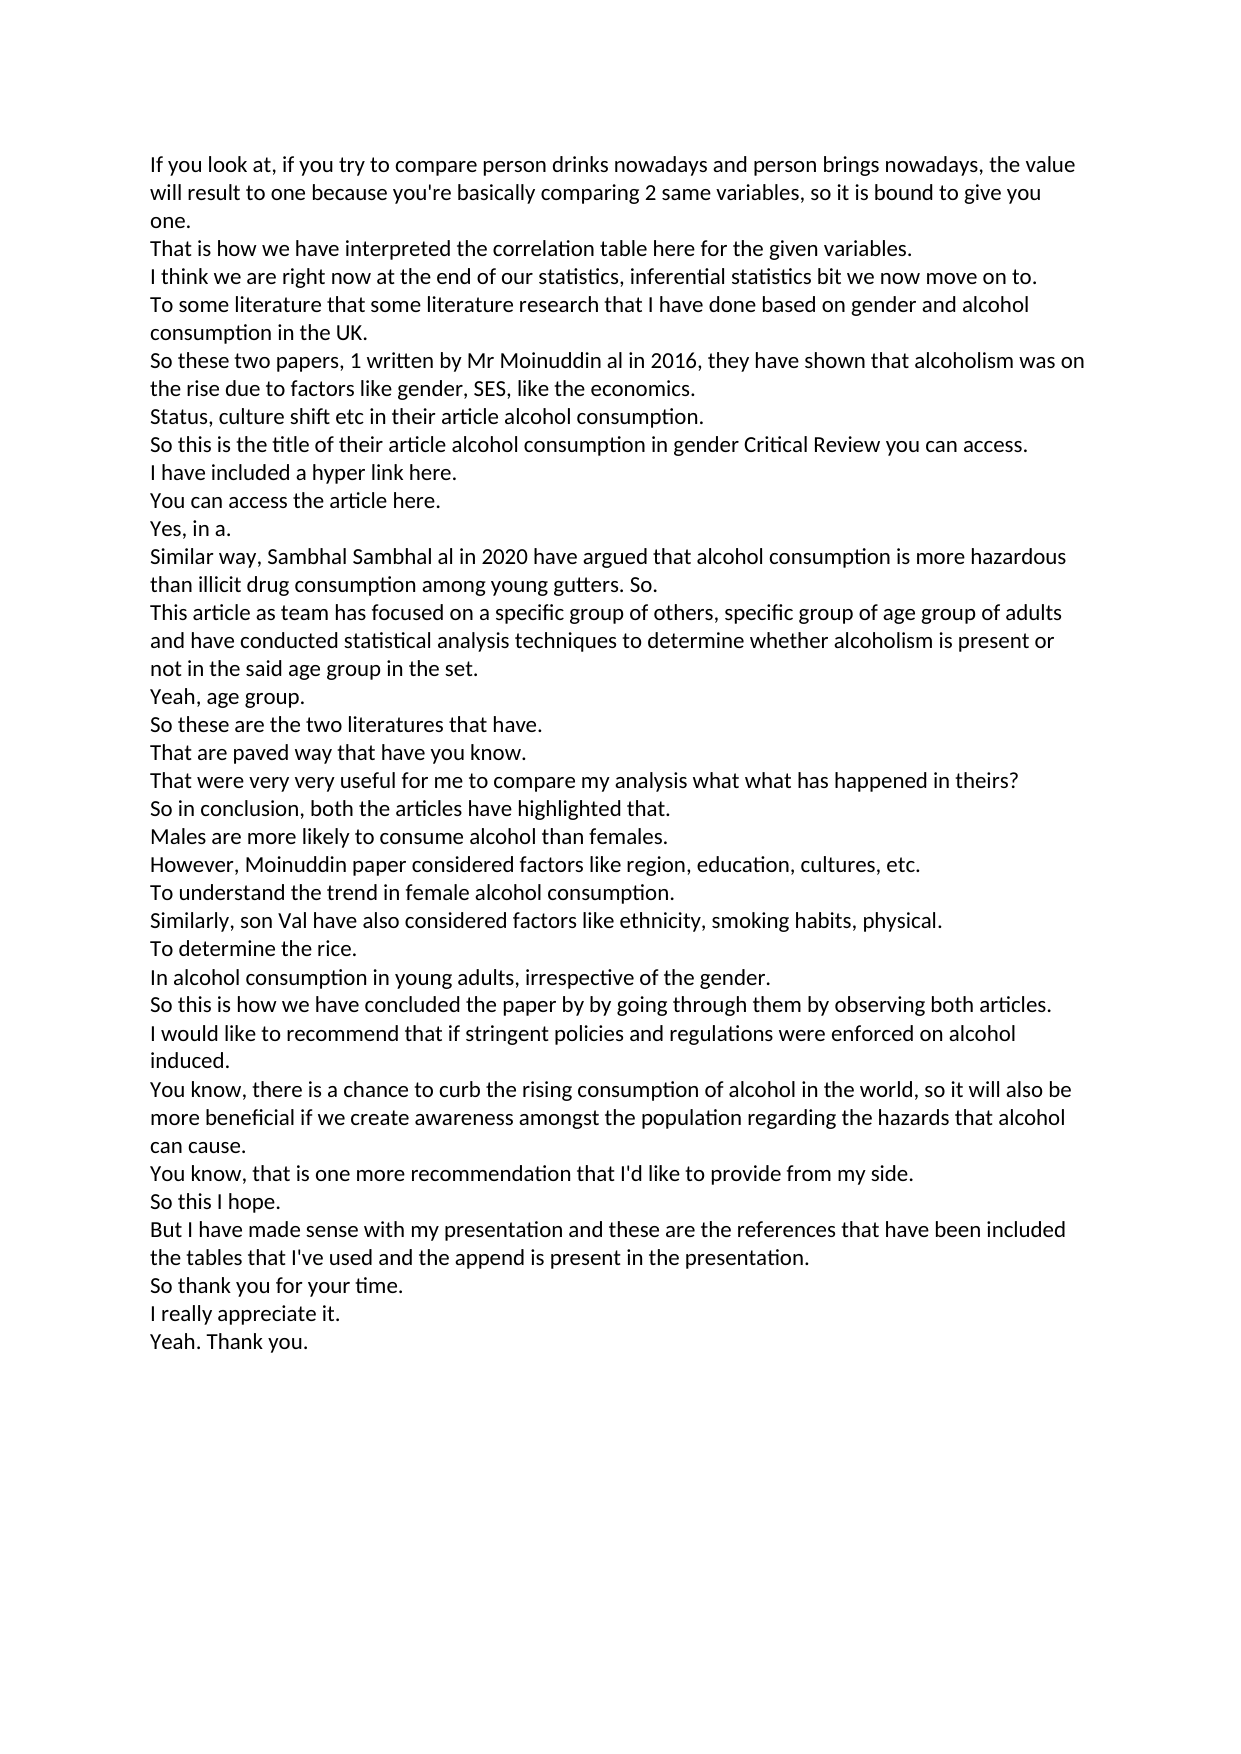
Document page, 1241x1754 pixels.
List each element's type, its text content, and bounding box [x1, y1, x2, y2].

text I would like to recommend that if stringent policies and regulations were enforced on alcohol induced. [150, 1019, 1090, 1075]
text Similarly, son Val have also considered factors like ethnicity, smoking habits, physical. [150, 907, 1090, 934]
text So these two papers, 1 written by Mr Moinuddin al in 2016, they have shown that alcoholism was on the rise due to factors like gender, SES, like the economics. [150, 346, 1090, 402]
text Similar way, Sambhal Sambhal al in 2020 have argued that alcohol consumption is more hazardous than illicit drug consumption among young gutters. So. [150, 542, 1090, 598]
text You know, that is one more recommendation that I'd like to provide from my side. [150, 1159, 1090, 1187]
text That are paved way that have you know. [150, 738, 1090, 766]
text So thank you for your time. [150, 1271, 1090, 1299]
text I think we are right now at the end of our statistics, inferential statistics bit we now move on to. [150, 262, 1090, 290]
text Yeah. Thank you. [150, 1327, 1090, 1355]
text Status, culture shift etc in their article alcohol consumption. [150, 402, 1090, 430]
text I really appreciate it. [150, 1299, 1090, 1327]
text You can access the article here. [150, 486, 1090, 514]
text That were very very useful for me to compare my analysis what what has happened in theirs? [150, 766, 1090, 794]
text But I have made sense with my presentation and these are the references that have been included the tables that I've used and the append is present in the presentation. [150, 1215, 1090, 1271]
text You know, there is a chance to curb the rising consumption of alcohol in the world, so it will also be more beneficial if we create awareness amongst the population regarding the hazards that alcohol can cause. [150, 1075, 1090, 1159]
text So in conclusion, both the articles have highlighted that. [150, 794, 1090, 822]
text To understand the trend in female alcohol consumption. [150, 878, 1090, 907]
text To some literature that some literature research that I have done based on gender and alcohol consumption in the UK. [150, 290, 1090, 346]
text If you look at, if you try to compare person drinks nowadays and person brings nowadays, the value will result to one because you're basically comparing 2 same variables, so it is bound to give you one. [150, 150, 1090, 234]
text So this is the title of their article alcohol consumption in gender Critical Review you can access. [150, 430, 1090, 458]
text That is how we have interpreted the correlation table here for the given variables. [150, 234, 1090, 262]
text Yes, in a. [150, 514, 1090, 542]
text To determine the rice. [150, 934, 1090, 963]
text So this is how we have concluded the paper by by going through them by observing both articles. [150, 991, 1090, 1019]
text Yeah, age group. [150, 682, 1090, 710]
text However, Moinuddin paper considered factors like region, education, cultures, etc. [150, 851, 1090, 878]
text I have included a hyper link here. [150, 458, 1090, 486]
text This article as team has focused on a specific group of others, specific group of age group of adults and have conducted statistical analysis techniques to determine whether alcoholism is present or not in the said age group in the set. [150, 598, 1090, 682]
text Males are more likely to consume alcohol than females. [150, 822, 1090, 851]
text So this I hope. [150, 1187, 1090, 1215]
text In alcohol consumption in young adults, irrespective of the gender. [150, 963, 1090, 991]
text So these are the two literatures that have. [150, 710, 1090, 738]
